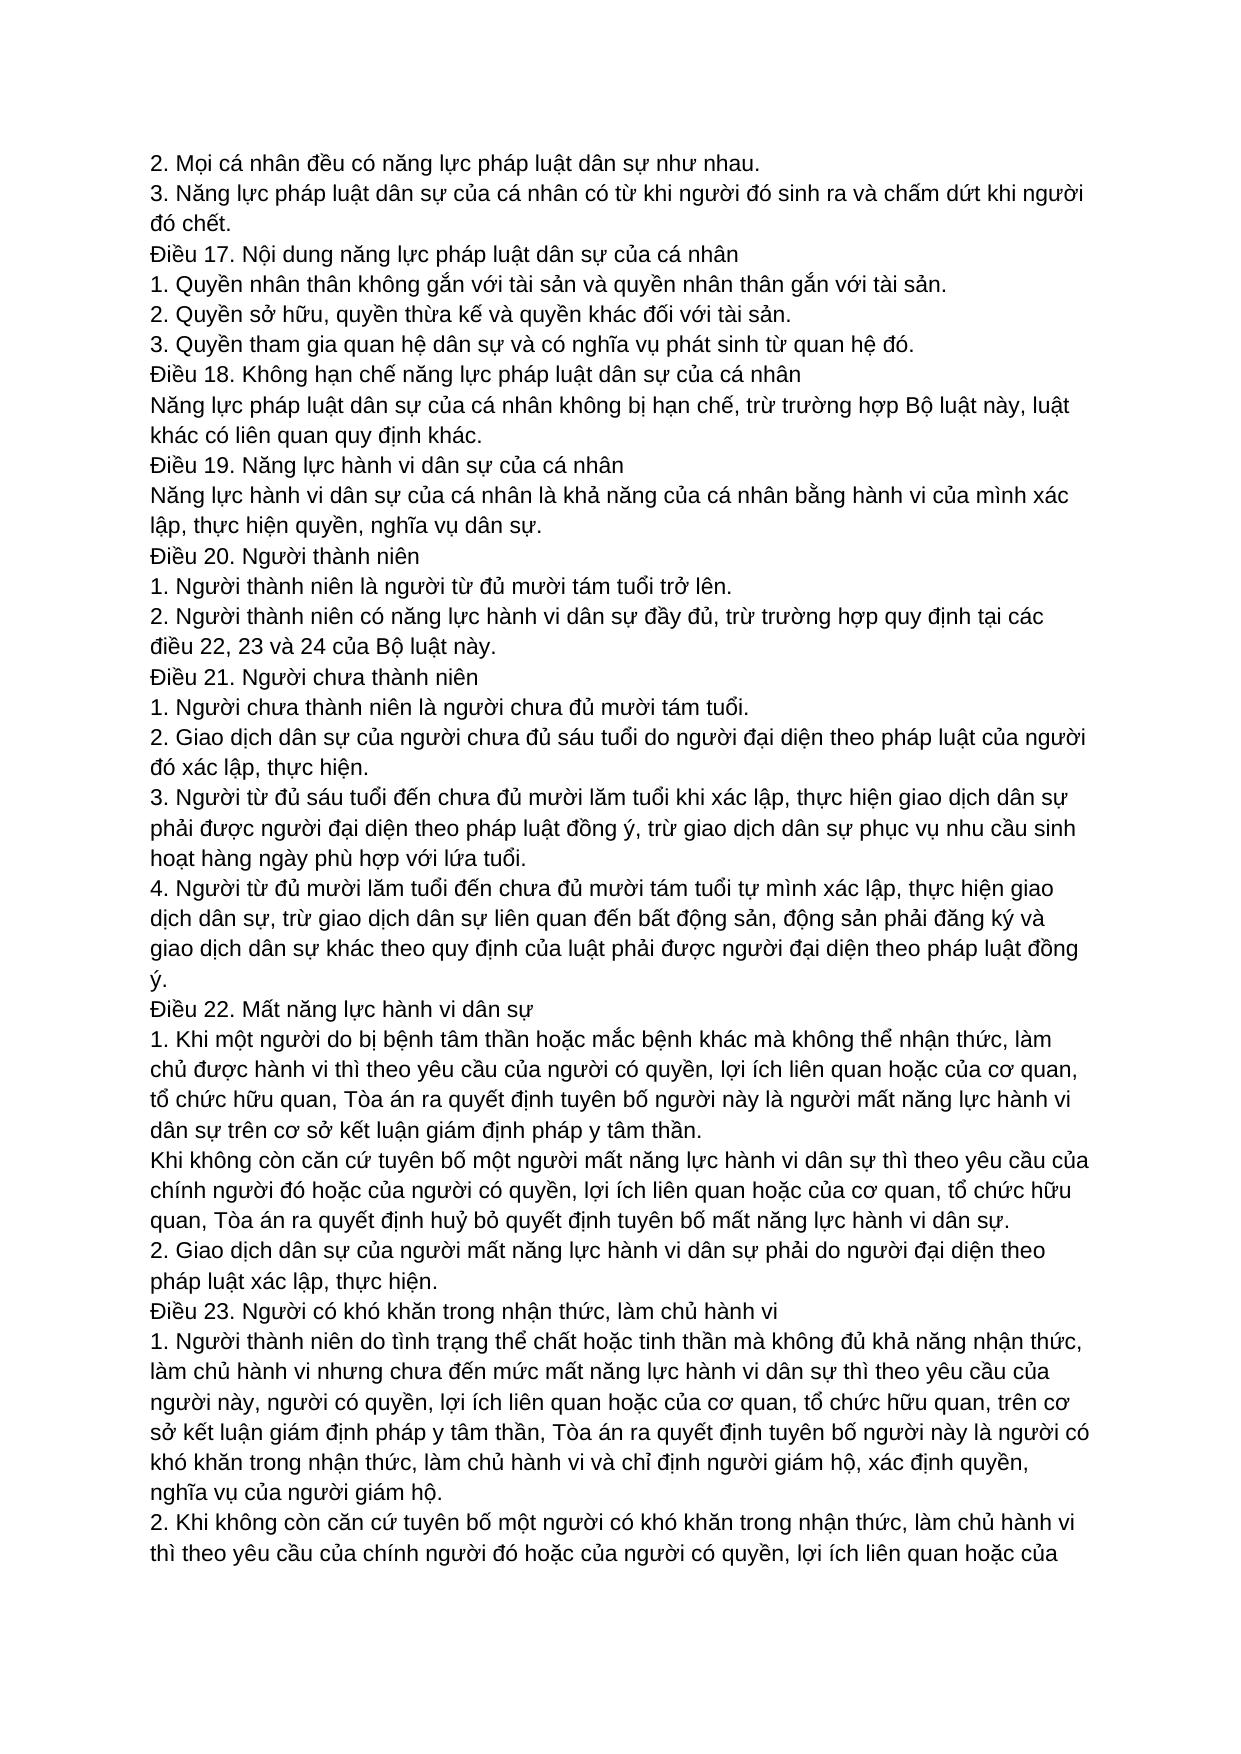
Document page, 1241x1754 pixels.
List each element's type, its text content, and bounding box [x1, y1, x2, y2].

text 3. Quyền tham gia quan hệ dân sự và có nghĩa vụ phát sinh từ quan hệ đó. [150, 331, 1090, 358]
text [150, 1509, 1090, 1566]
text Năng lực hành vi dân sự của cá nhân là khả năng của cá nhân bằng hành vi của mình xác lập, thực hiện quyền, nghĩa vụ dân sự. [150, 482, 1090, 539]
text 3. Người từ đủ sáu tuổi đến chưa đủ mười lăm tuổi khi xác lập, thực hiện giao dịch dân sự phải được người đại diện theo pháp luật đồng ý, trừ giao dịch dân sự phục vụ nhu cầu sinh hoạt hàng ngày phù hợp với lứa tuổi. [150, 784, 1090, 871]
text 1. Khi một người do bị bệnh tâm thần hoặc mắc bệnh khác mà không thể nhận thức, làm chủ được hành vi thì theo yêu cầu của người có quyền, lợi ích liên quan hoặc của cơ quan, tổ chức hữu quan, Tòa án ra quyết định tuyên bố người này là người mất năng lực hành vi dân sự trên cơ sở kết luận giám định pháp y tâm thần. [150, 1026, 1090, 1143]
text 4. Người từ đủ mười lăm tuổi đến chưa đủ mười tám tuổi tự mình xác lập, thực hiện giao dịch dân sự, trừ giao dịch dân sự liên quan đến bất động sản, động sản phải đăng ký và giao dịch dân sự khác theo quy định của luật phải được người đại diện theo pháp luật đồng ý. [150, 875, 1090, 992]
text Điều 21. Người chưa thành niên [150, 663, 1090, 690]
text 1. Quyền nhân thân không gắn với tài sản và quyền nhân thân gắn với tài sản. [150, 271, 1090, 297]
text 2. Giao dịch dân sự của người mất năng lực hành vi dân sự phải do người đại diện theo pháp luật xác lập, thực hiện. [150, 1237, 1090, 1294]
text 2. Mọi cá nhân đều có năng lực pháp luật dân sự như nhau. [150, 150, 1090, 176]
text Năng lực pháp luật dân sự của cá nhân không bị hạn chế, trừ trường hợp Bộ luật này, luật khác có liên quan quy định khác. [150, 392, 1090, 448]
text Điều 20. Người thành niên [150, 543, 1090, 569]
text Điều 18. Không hạn chế năng lực pháp luật dân sự của cá nhân [150, 361, 1090, 388]
text 2. Giao dịch dân sự của người chưa đủ sáu tuổi do người đại diện theo pháp luật của người đó xác lập, thực hiện. [150, 724, 1090, 781]
text Điều 19. Năng lực hành vi dân sự của cá nhân [150, 452, 1090, 478]
text Điều 23. Người có khó khăn trong nhận thức, làm chủ hành vi [150, 1298, 1090, 1324]
text 1. Người thành niên do tình trạng thể chất hoặc tinh thần mà không đủ khả năng nhận thức, làm chủ hành vi nhưng chưa đến mức mất năng lực hành vi dân sự thì theo yêu cầu của người này, người có quyền, lợi ích liên quan hoặc của cơ quan, tổ chức hữu quan, trên cơ sở kết luận giám định pháp y tâm thần, Tòa án ra quyết định tuyên bố người này là người có khó khăn trong nhận thức, làm chủ hành vi và chỉ định người giám hộ, xác định quyền, nghĩa vụ của người giám hộ. [150, 1328, 1090, 1506]
text Điều 17. Nội dung năng lực pháp luật dân sự của cá nhân [150, 241, 1090, 267]
text 2. Người thành niên có năng lực hành vi dân sự đầy đủ, trừ trường hợp quy định tại các điều 22, 23 và 24 của Bộ luật này. [150, 603, 1090, 660]
text 3. Năng lực pháp luật dân sự của cá nhân có từ khi người đó sinh ra và chấm dứt khi người đó chết. [150, 180, 1090, 237]
text Điều 22. Mất năng lực hành vi dân sự [150, 996, 1090, 1022]
text 1. Người thành niên là người từ đủ mười tám tuổi trở lên. [150, 573, 1090, 599]
text 2. Quyền sở hữu, quyền thừa kế và quyền khác đối với tài sản. [150, 301, 1090, 327]
text 1. Người chưa thành niên là người chưa đủ mười tám tuổi. [150, 694, 1090, 720]
text Khi không còn căn cứ tuyên bố một người mất năng lực hành vi dân sự thì theo yêu cầu của chính người đó hoặc của người có quyền, lợi ích liên quan hoặc của cơ quan, tổ chức hữu quan, Tòa án ra quyết định huỷ bỏ quyết định tuyên bố mất năng lực hành vi dân sự. [150, 1147, 1090, 1234]
